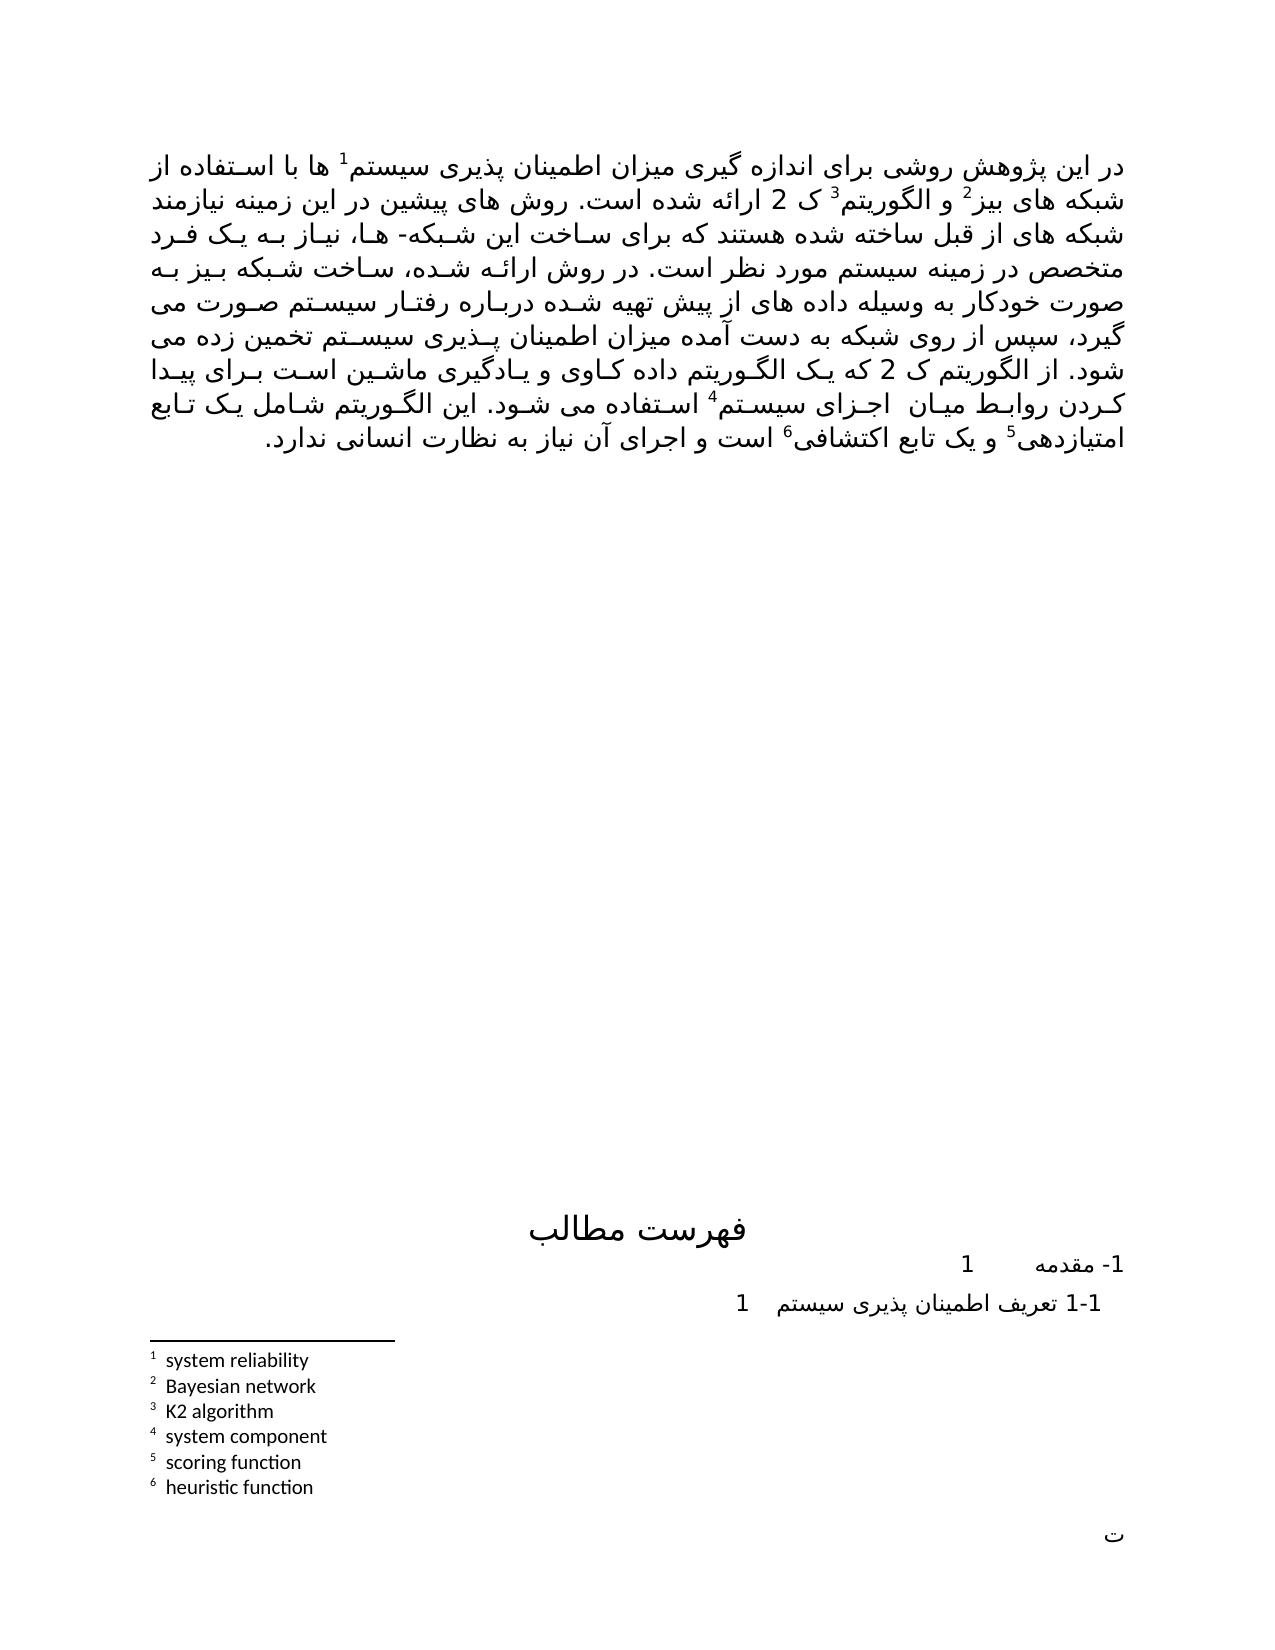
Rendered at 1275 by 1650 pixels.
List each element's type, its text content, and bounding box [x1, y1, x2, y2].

text در این پژوهش روشی برای اندازه گیری میزان اطمینان پذیری سیستم ها با استفاده از شبکه های بیز و الگوریتم ک 2 ارائه شده است. روش های پیشین در این زمینه نیازمند شبکه های از قبل ساخته شده هستند که برای ساخت این شبکه- ها، نیاز به یک فرد متخصص در زمینه سیستم مورد نظر است. در روش ارائه شده، ساخت شبکه بیز به صورت خودکار به وسیله داده های از پیش تهیه شده درباره رفتار سیستم صورت می گیرد، سپس از روی شبکه به دست آمده میزان اطمینان پذیری سیستم تخمین زده می شود. از الگوریتم ک 2 که یک الگوریتم داده کاوی و یادگیری ماشین است برای پیدا کردن روابط میان اجزای سیستم استفاده می شود. این الگوریتم شامل یک تابع امتیازدهی و یک تابع اکتشافی است و اجرای آن نیاز به نظارت انسانی ندارد. [150, 150, 1125, 454]
